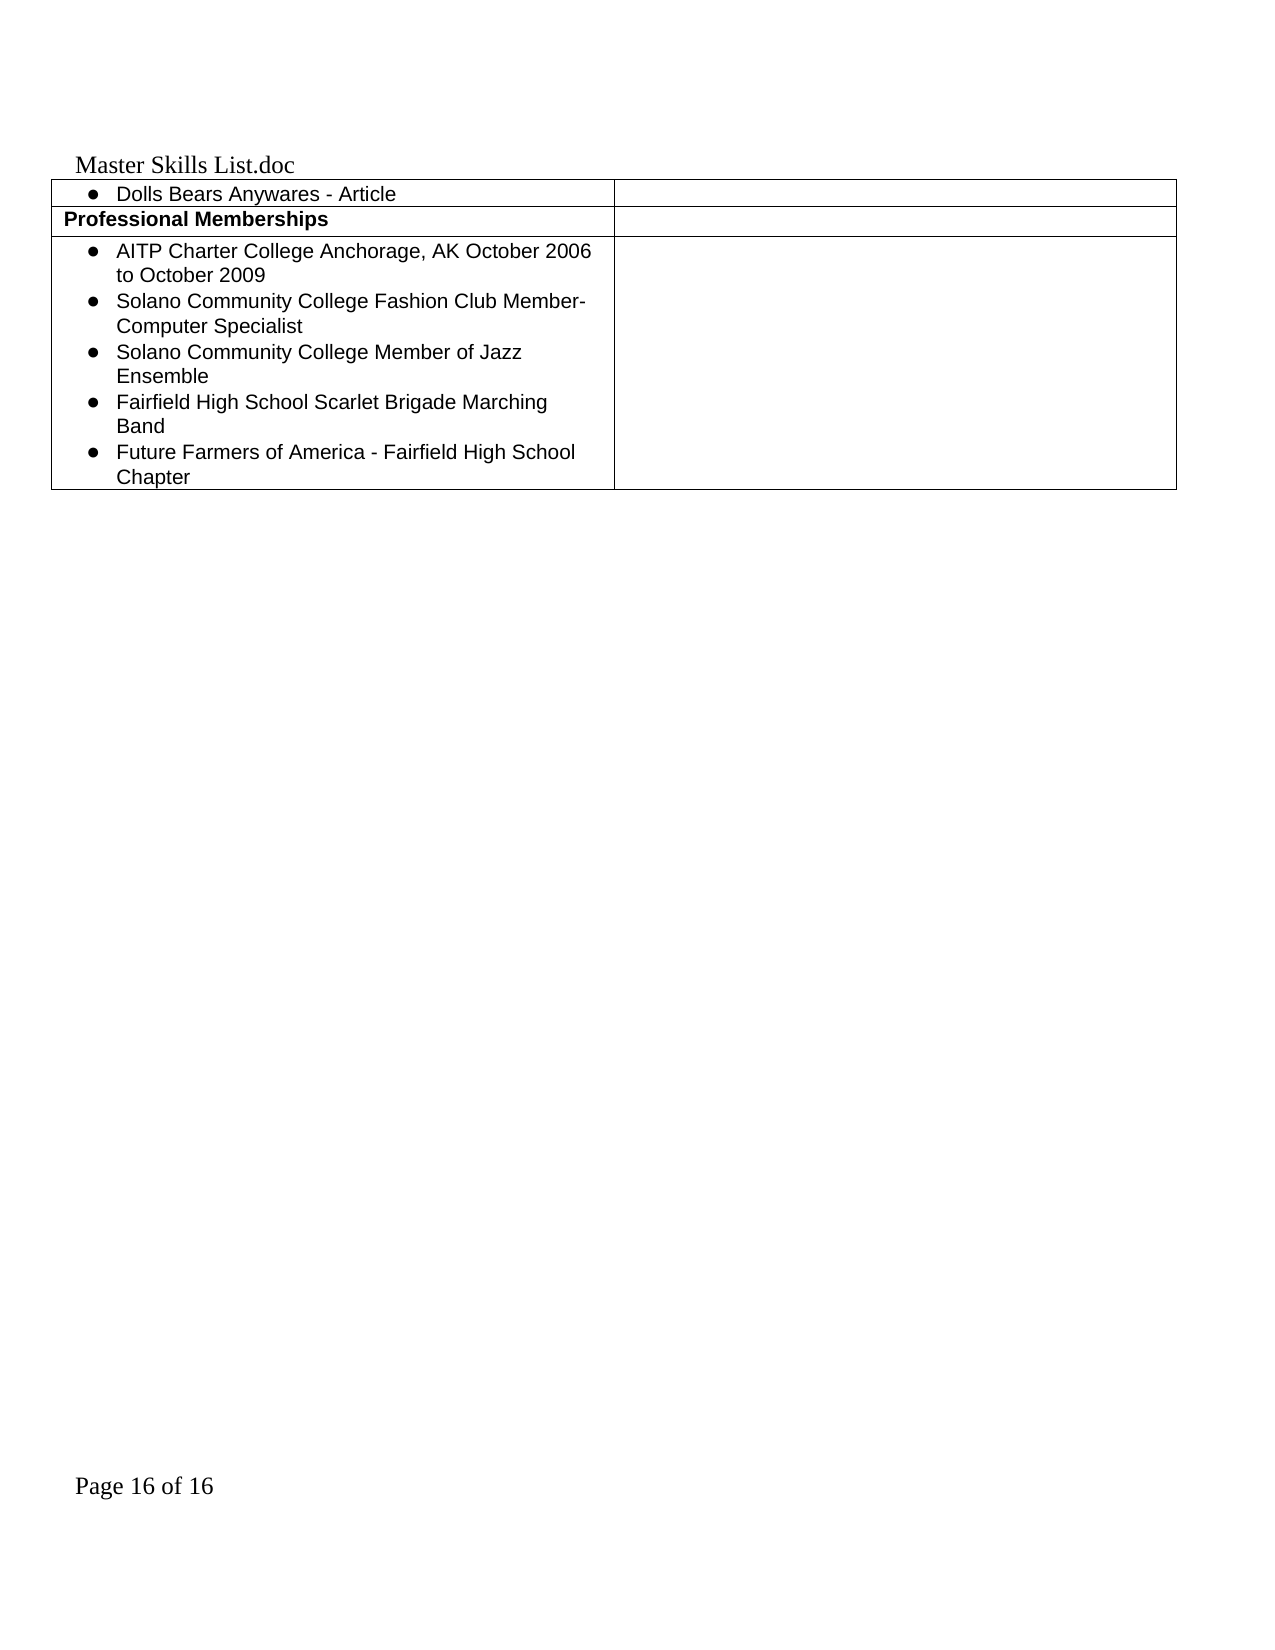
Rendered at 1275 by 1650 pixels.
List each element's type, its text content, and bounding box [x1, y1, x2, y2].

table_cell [52, 180, 614, 206]
table_cell AITP Charter College Anchorage, AK October 2006 to October 2009 Solano Community College Fashion Club Member- Computer Specialist Solano Community College Member of Jazz Ensemble Fairfield High School Scarlet Brigade Marching Band Future Farmers of America - Fairfield High School Chapter [52, 237, 614, 488]
table_cell Professional Memberships [52, 207, 614, 236]
table_cell [615, 237, 1176, 488]
table_cell [615, 207, 1176, 236]
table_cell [615, 180, 1176, 206]
